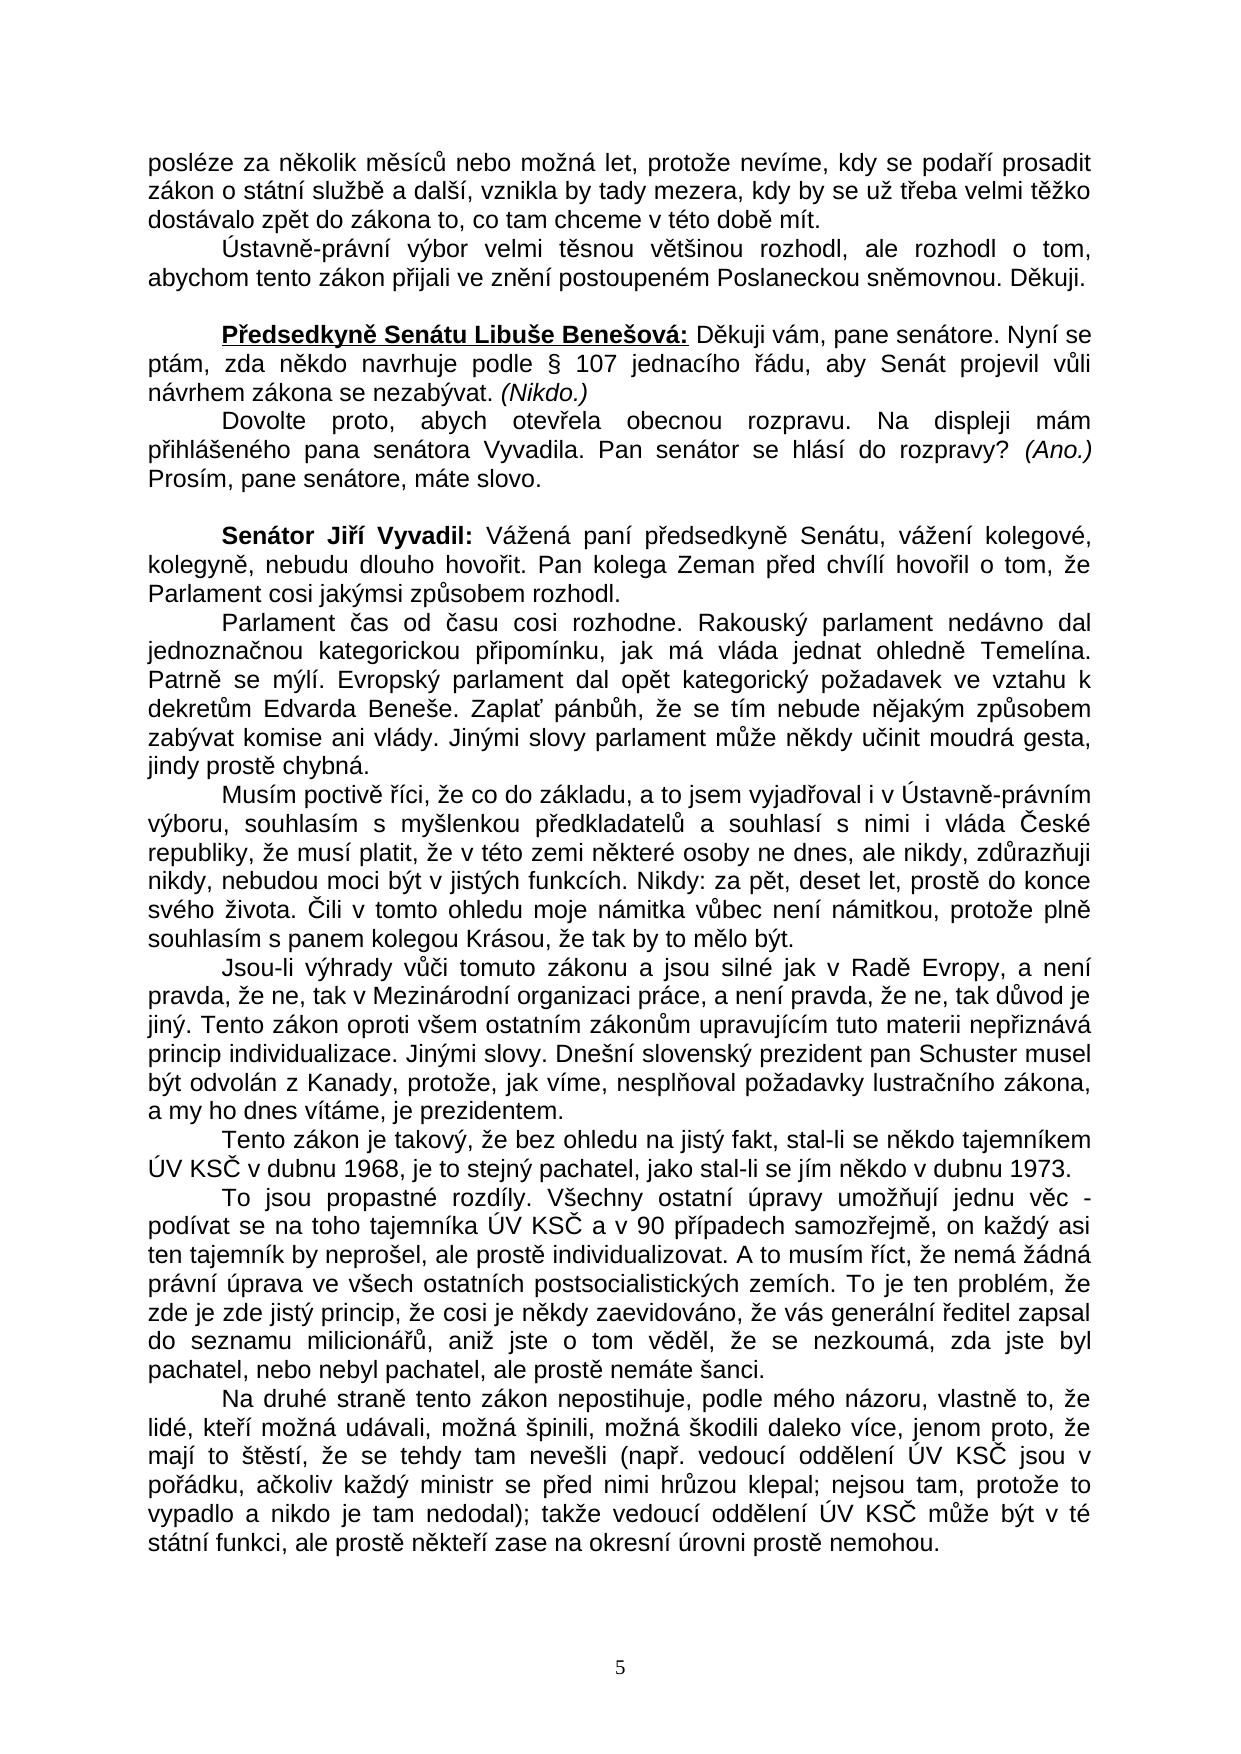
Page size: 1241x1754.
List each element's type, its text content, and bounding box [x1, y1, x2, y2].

text Musím poctivě říci, že co do základu, a to jsem vyjadřoval i v Ústavně-právním výboru, souhlasím s myšlenkou předkladatelů a souhlasí s nimi i vláda České republiky, že musí platit, že v této zemi některé osoby ne dnes, ale nikdy, zdůrazňuji nikdy, nebudou moci být v jistých funkcích. Nikdy: za pět, deset let, prostě do konce svého života. Čili v tomto ohledu moje námitka vůbec není námitkou, protože plně souhlasím s panem kolegou Krásou, že tak by to mělo být. [148, 780, 1093, 953]
text Parlament čas od času cosi rozhodne. Rakouský parlament nedávno dal jednoznačnou kategorickou připomínku, jak má vláda jednat ohledně Temelína. Patrně se mýlí. Evropský parlament dal opět kategorický požadavek ve vztahu k dekretům Edvarda Beneše. Zaplať pánbůh, že se tím nebude nějakým způsobem zabývat komise ani vlády. Jinými slovy parlament může někdy učinit moudrá gesta, jindy prostě chybná. [148, 608, 1093, 780]
text Předsedkyně Senátu Libuše Benešová: Děkuji vám, pane senátore. Nyní se ptám, zda někdo navrhuje podle § 107 jednacího řádu, aby Senát projevil vůli návrhem zákona se nezabývat. (Nikdo.) [148, 320, 1093, 406]
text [148, 148, 1093, 234]
text To jsou propastné rozdíly. Všechny ostatní úpravy umožňují jednu věc - podívat se na toho tajemníka ÚV KSČ a v 90 případech samozřejmě, on každý asi ten tajemník by neprošel, ale prostě individualizovat. A to musím říct, že nemá žádná právní úprava ve všech ostatních postsocialistických zemích. To je ten problém, že zde je zde jistý princip, že cosi je někdy zaevidováno, že vás generální ředitel zapsal do seznamu milicionářů, aniž jste o tom věděl, že se nezkoumá, zda jste byl pachatel, nebo nebyl pachatel, ale prostě nemáte šanci. [148, 1183, 1093, 1384]
text Dovolte proto, abych otevřela obecnou rozpravu. Na displeji mám přihlášeného pana senátora Vyvadila. Pan senátor se hlásí do rozpravy? (Ano.) Prosím, pane senátore, máte slovo. [148, 406, 1093, 493]
text Jsou-li výhrady vůči tomuto zákonu a jsou silné jak v Radě Evropy, a není pravda, že ne, tak v Mezinárodní organizaci práce, a není pravda, že ne, tak důvod je jiný. Tento zákon oproti všem ostatním zákonům upravujícím tuto materii nepřiznává princip individualizace. Jinými slovy. Dnešní slovenský prezident pan Schuster musel být odvolán z Kanady, protože, jak víme, nesplňoval požadavky lustračního zákona, a my ho dnes vítáme, je prezidentem. [148, 953, 1093, 1125]
text Na druhé straně tento zákon nepostihuje, podle mého názoru, vlastně to, že lidé, kteří možná udávali, možná špinili, možná škodili daleko více, jenom proto, že mají to štěstí, že se tehdy tam nevešli (např. vedoucí oddělení ÚV KSČ jsou v pořádku, ačkoliv každý ministr se před nimi hrůzou klepal; nejsou tam, protože to vypadlo a nikdo je tam nedodal); takže vedoucí oddělení ÚV KSČ může být v té státní funkci, ale prostě někteří zase na okresní úrovni prostě nemohou. [148, 1384, 1093, 1556]
text Senátor Jiří Vyvadil: Vážená paní předsedkyně Senátu, vážení kolegové, kolegyně, nebudu dlouho hovořit. Pan kolega Zeman před chvílí hovořil o tom, že Parlament cosi jakýmsi způsobem rozhodl. [148, 521, 1093, 608]
text Ústavně-právní výbor velmi těsnou většinou rozhodl, ale rozhodl o tom, abychom tento zákon přijali ve znění postoupeném Poslaneckou sněmovnou. Děkuji. [148, 234, 1093, 291]
text Tento zákon je takový, že bez ohledu na jistý fakt, stal-li se někdo tajemníkem ÚV KSČ v dubnu 1968, je to stejný pachatel, jako stal-li se jím někdo v dubnu 1973. [148, 1125, 1093, 1183]
